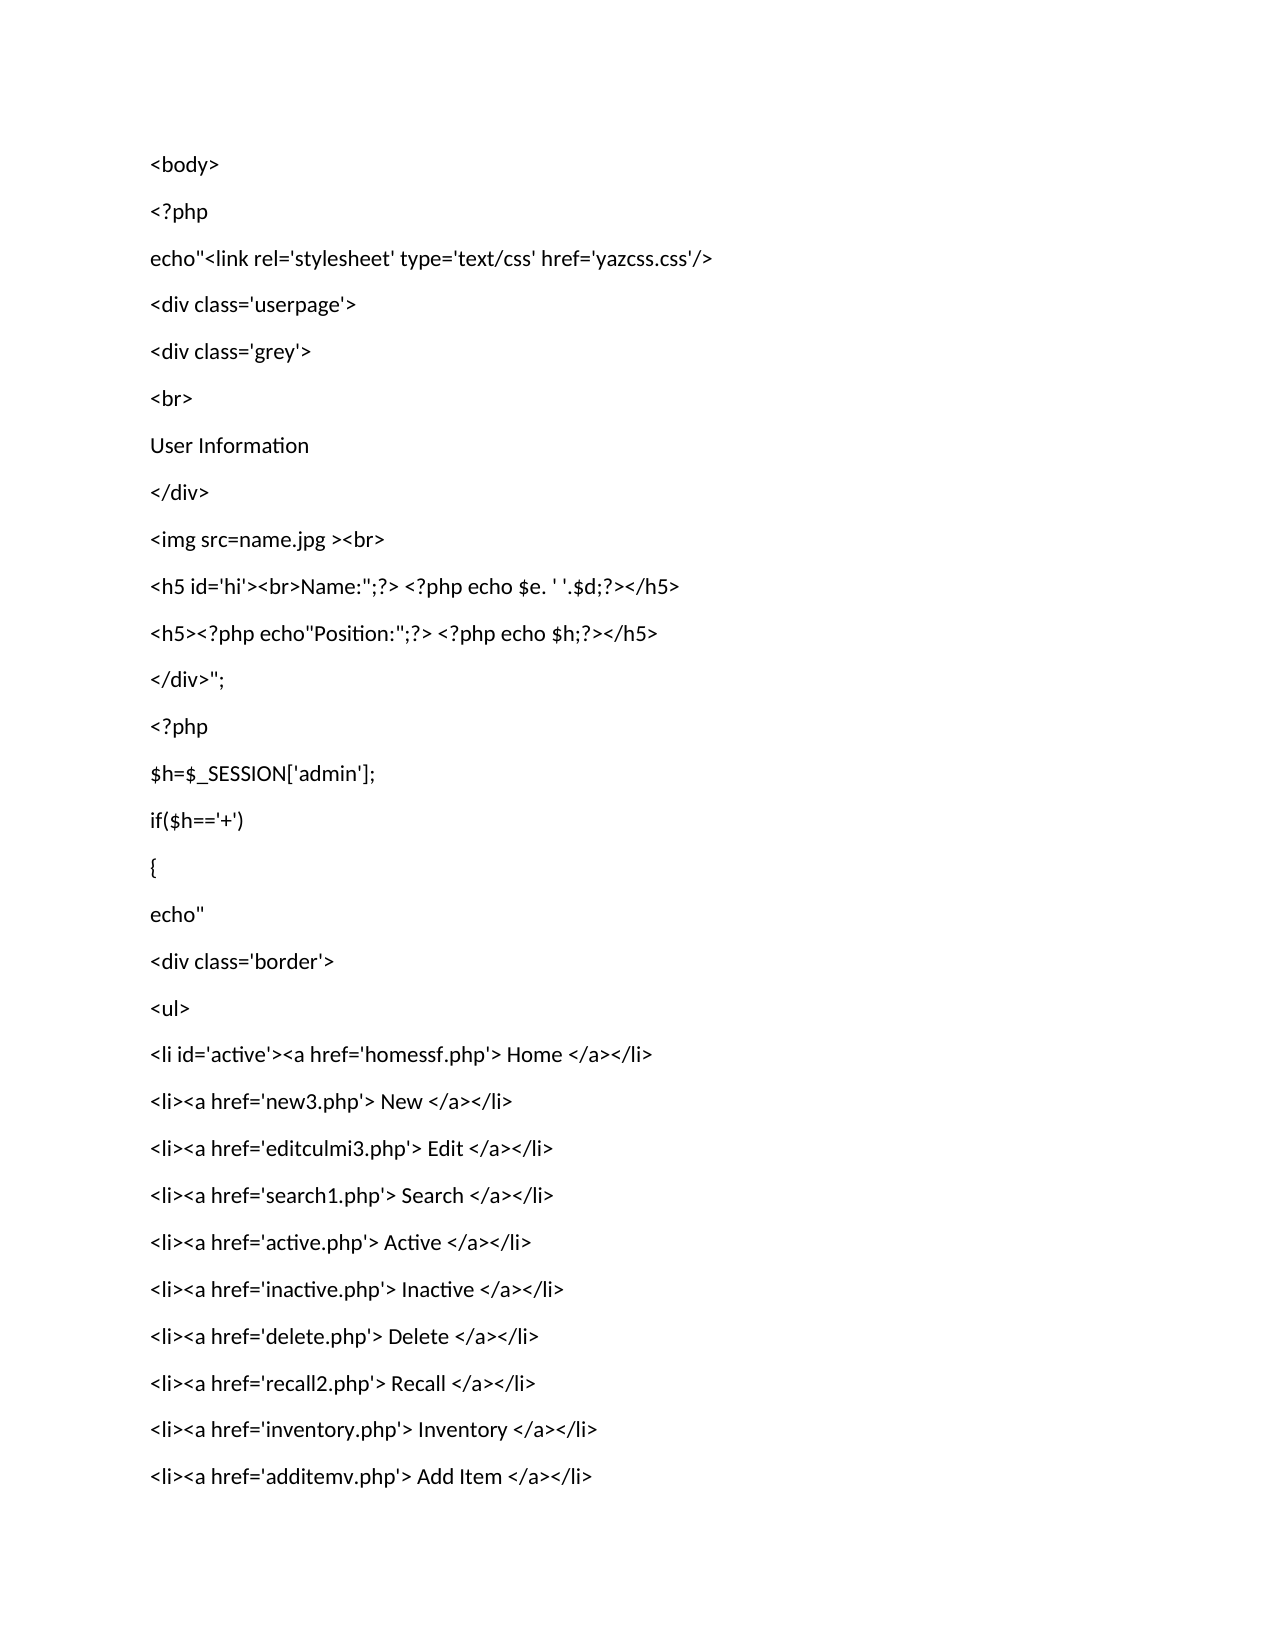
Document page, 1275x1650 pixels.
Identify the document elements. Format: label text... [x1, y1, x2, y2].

text <li id='active'><a href='homessf.php'> Home </a></li> [150, 1041, 1125, 1069]
text { [150, 853, 1125, 881]
text <li><a href='inventory.php'> Inventory </a></li> [150, 1416, 1125, 1444]
text if($h=='+') [150, 806, 1125, 834]
text echo"<link rel='stylesheet' type='text/css' href='yazcss.css'/> [150, 244, 1125, 272]
text echo" [150, 900, 1125, 928]
text <li><a href='additemv.php'> Add Item </a></li> [150, 1462, 1125, 1491]
text <li><a href='new3.php'> New </a></li> [150, 1087, 1125, 1116]
text <?php [150, 197, 1125, 225]
text <div class='grey'> [150, 337, 1125, 366]
text $h=$_SESSION['admin']; [150, 759, 1125, 787]
text <li><a href='recall2.php'> Recall </a></li> [150, 1369, 1125, 1397]
text </div>"; [150, 666, 1125, 694]
text <li><a href='delete.php'> Delete </a></li> [150, 1322, 1125, 1350]
text <li><a href='active.php'> Active </a></li> [150, 1228, 1125, 1256]
text <li><a href='editculmi3.php'> Edit </a></li> [150, 1134, 1125, 1162]
text <?php [150, 712, 1125, 741]
text <ul> [150, 994, 1125, 1022]
text <h5><?php echo"Position:";?> <?php echo $h;?></h5> [150, 619, 1125, 647]
text <div class='border'> [150, 947, 1125, 975]
text User Information [150, 431, 1125, 459]
text <body> [150, 150, 1125, 178]
text <img src=name.jpg ><br> [150, 525, 1125, 553]
text <br> [150, 384, 1125, 412]
text <li><a href='inactive.php'> Inactive </a></li> [150, 1275, 1125, 1303]
text <h5 id='hi'><br>Name:";?> <?php echo $e. ' '.$d;?></h5> [150, 572, 1125, 600]
text </div> [150, 478, 1125, 506]
text <div class='userpage'> [150, 291, 1125, 319]
text <li><a href='search1.php'> Search </a></li> [150, 1181, 1125, 1209]
